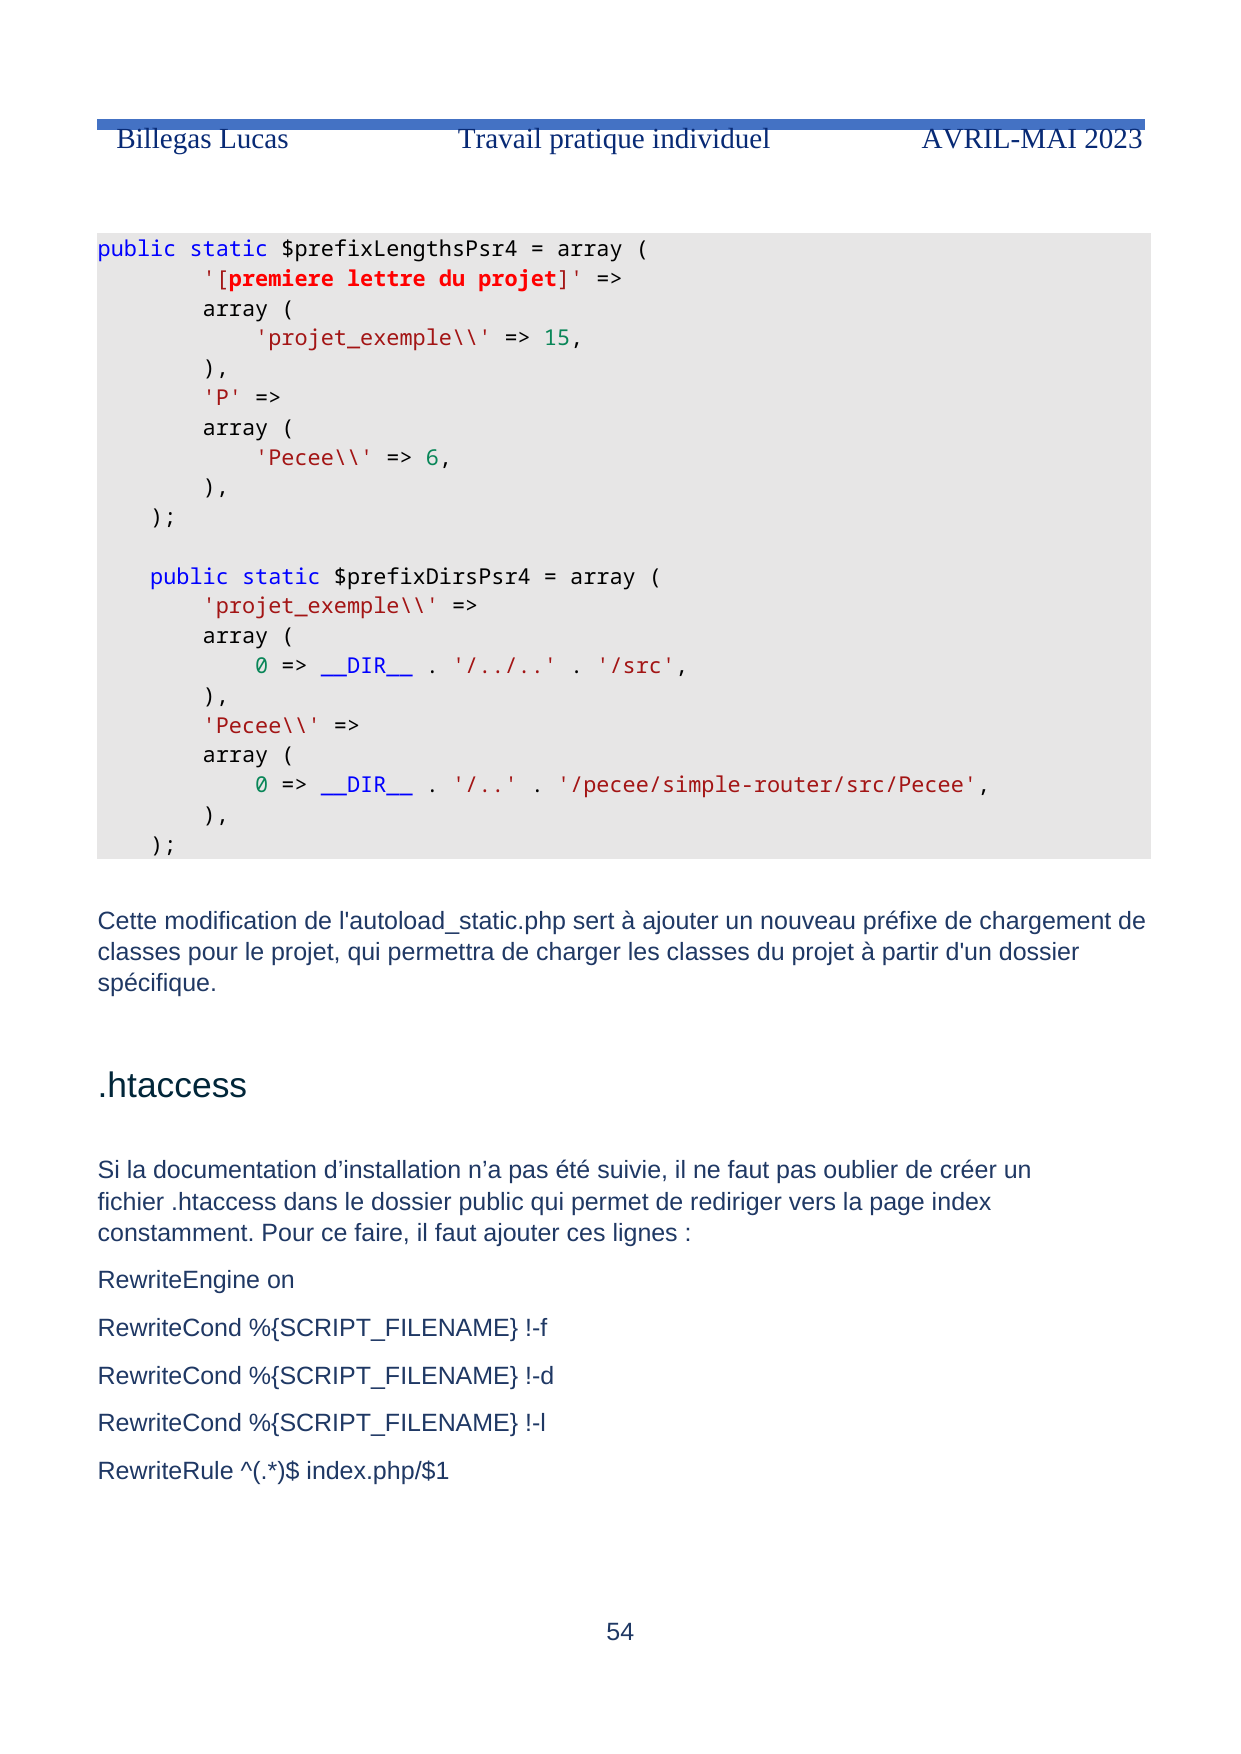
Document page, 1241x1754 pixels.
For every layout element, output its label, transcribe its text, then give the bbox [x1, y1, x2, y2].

text 'Pecee\\' => [97, 710, 1151, 739]
text array ( [97, 739, 1151, 769]
text 0 => __DIR__ . '/..' . '/pecee/simple-router/src/Pecee', [97, 769, 1151, 799]
text 0 => __DIR__ . '/../..' . '/src', [97, 650, 1151, 680]
text 'Pecee\\' => 6, [97, 442, 1151, 471]
text array ( [97, 412, 1151, 442]
text public static $prefixDirsPsr4 = array ( [97, 561, 1151, 591]
text ); [97, 501, 1151, 531]
text array ( [97, 293, 1151, 322]
text RewriteRule ^(.*)$ index.php/$1 [97, 1456, 1151, 1485]
text RewriteCond %{SCRIPT_FILENAME} !-l [97, 1408, 1151, 1437]
text ), [97, 799, 1151, 829]
text ); [97, 829, 1151, 859]
text Si la documentation d’installation n’a pas été suivie, il ne faut pas oublier de créer un fichier .htaccess dans le dossier public qui permet de rediriger vers la page index constamment. Pour ce faire, il faut ajouter ces lignes : [97, 1156, 1151, 1246]
text ), [97, 352, 1151, 382]
text 'projet_exemple\\' => 15, [97, 322, 1151, 352]
text array ( [97, 620, 1151, 650]
text RewriteEngine on [97, 1265, 1151, 1294]
text public static $prefixLengthsPsr4 = array ( [97, 233, 1151, 263]
text Cette modification de l'autoload_static.php sert à ajouter un nouveau préfixe de chargement de classes pour le projet, qui permettra de charger les classes du projet à partir d'un dossier spécifique. [97, 906, 1151, 997]
text 'projet_exemple\\' => [97, 591, 1151, 620]
subtitle .htaccess [97, 1064, 1151, 1104]
text ), [97, 471, 1151, 501]
text RewriteCond %{SCRIPT_FILENAME} !-f [97, 1313, 1151, 1342]
text ), [97, 680, 1151, 710]
text 'P' => [97, 382, 1151, 412]
text '[premiere lettre du projet]' => [97, 263, 1151, 293]
text RewriteCond %{SCRIPT_FILENAME} !-d [97, 1361, 1151, 1389]
